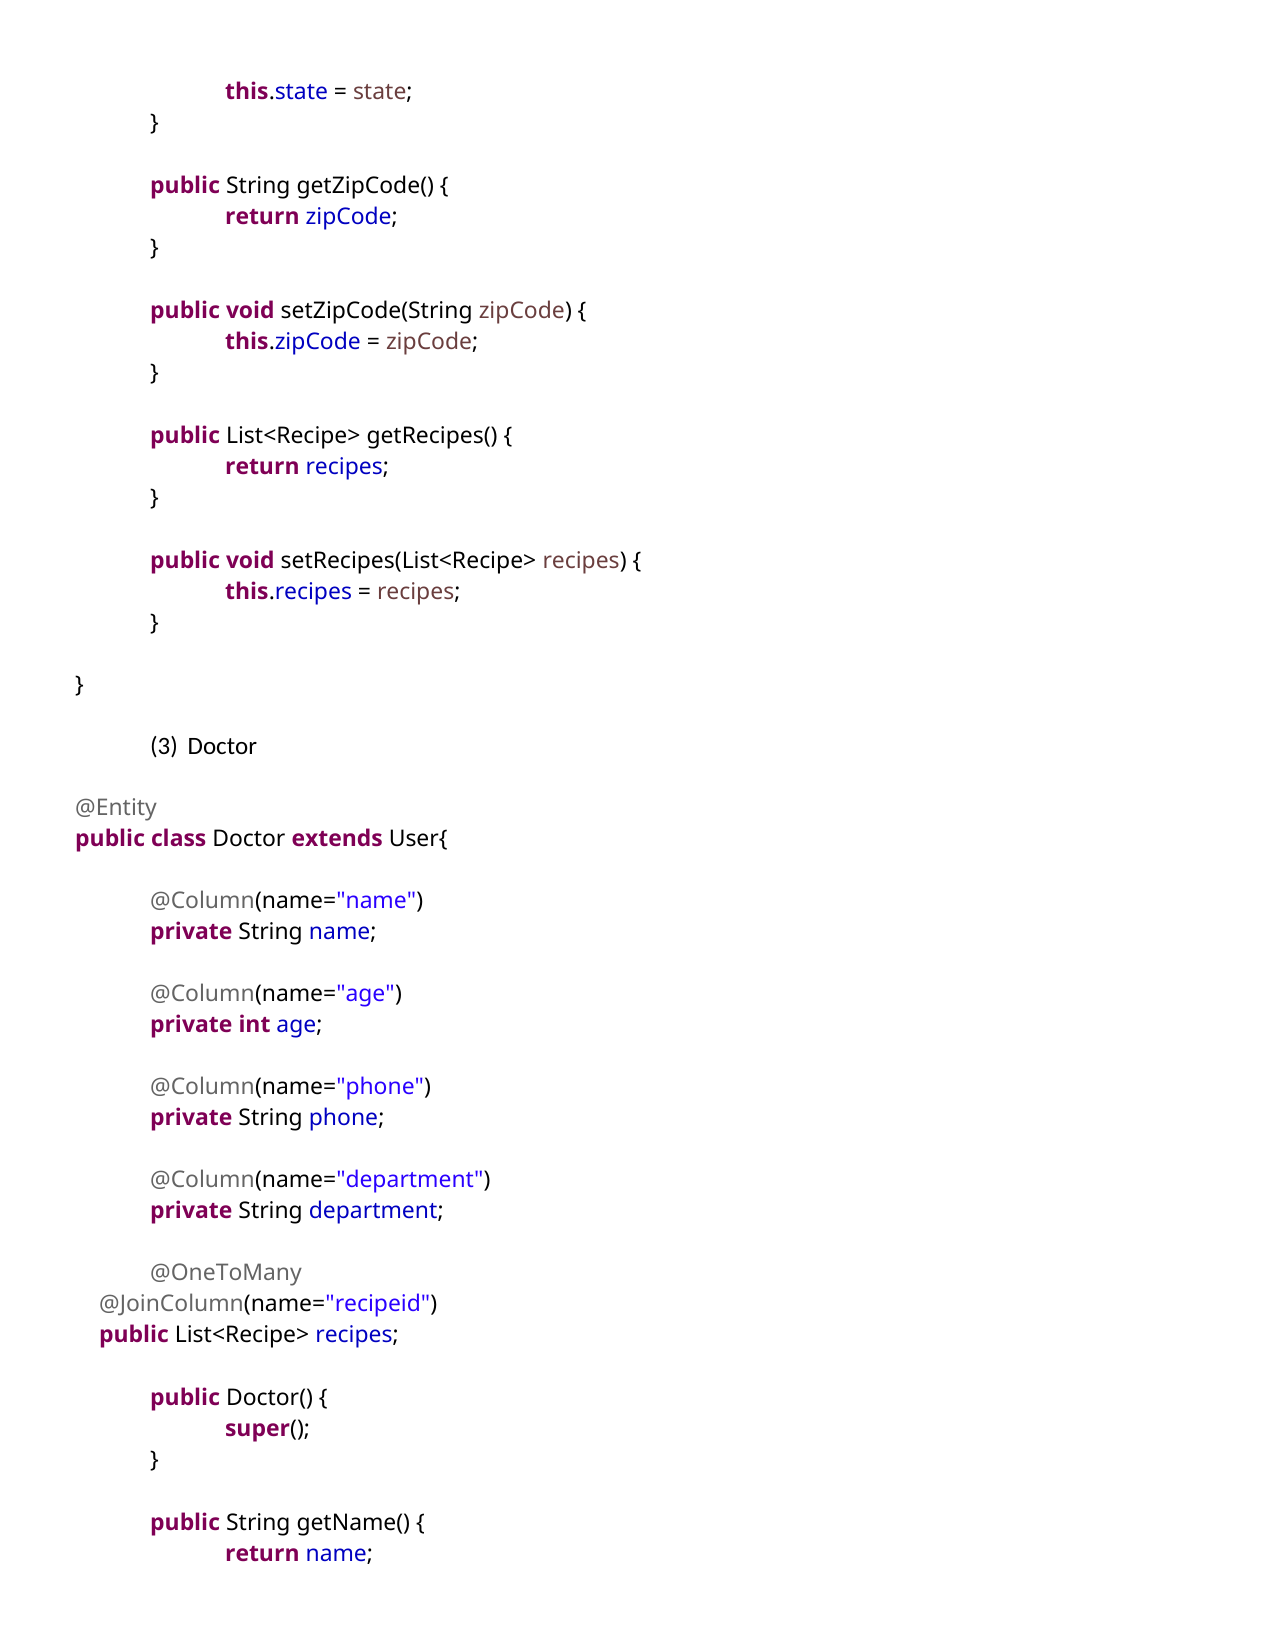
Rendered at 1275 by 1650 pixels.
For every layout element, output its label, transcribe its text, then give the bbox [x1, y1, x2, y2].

text return recipes; [75, 450, 1200, 481]
text this.recipes = recipes; [75, 575, 1200, 606]
text public String getName() { [75, 1506, 1200, 1537]
text public Doctor() { [75, 1381, 1200, 1412]
text private String department; [75, 1194, 1200, 1225]
text } [75, 356, 1200, 387]
text } [75, 231, 1200, 262]
text } [75, 1443, 1200, 1475]
text return name; [75, 1537, 1200, 1568]
text private int age; [75, 1008, 1200, 1039]
text } [75, 606, 1200, 637]
list Doctor [150, 730, 1200, 760]
text public void setRecipes(List<Recipe> recipes) { [75, 544, 1200, 575]
text } [75, 106, 1200, 137]
text @OneToMany [75, 1256, 1200, 1287]
text super(); [75, 1412, 1200, 1443]
text @Column(name="name") [75, 884, 1200, 915]
text private String name; [75, 915, 1200, 946]
text public List<Recipe> recipes; [75, 1318, 1200, 1350]
text @Entity [75, 791, 1200, 822]
text @JoinColumn(name="recipeid") [75, 1287, 1200, 1318]
text this.zipCode = zipCode; [75, 325, 1200, 356]
text public List<Recipe> getRecipes() { [75, 419, 1200, 450]
text @Column(name="phone") [75, 1070, 1200, 1101]
text public void setZipCode(String zipCode) { [75, 294, 1200, 325]
text @Column(name="department") [75, 1163, 1200, 1194]
text @Column(name="age") [75, 977, 1200, 1008]
text public class Doctor extends User{ [75, 822, 1200, 853]
text private String phone; [75, 1101, 1200, 1132]
text } [75, 668, 1200, 699]
text public String getZipCode() { [75, 169, 1200, 200]
text } [75, 481, 1200, 512]
text return zipCode; [75, 200, 1200, 231]
text this.state = state; [75, 75, 1200, 106]
